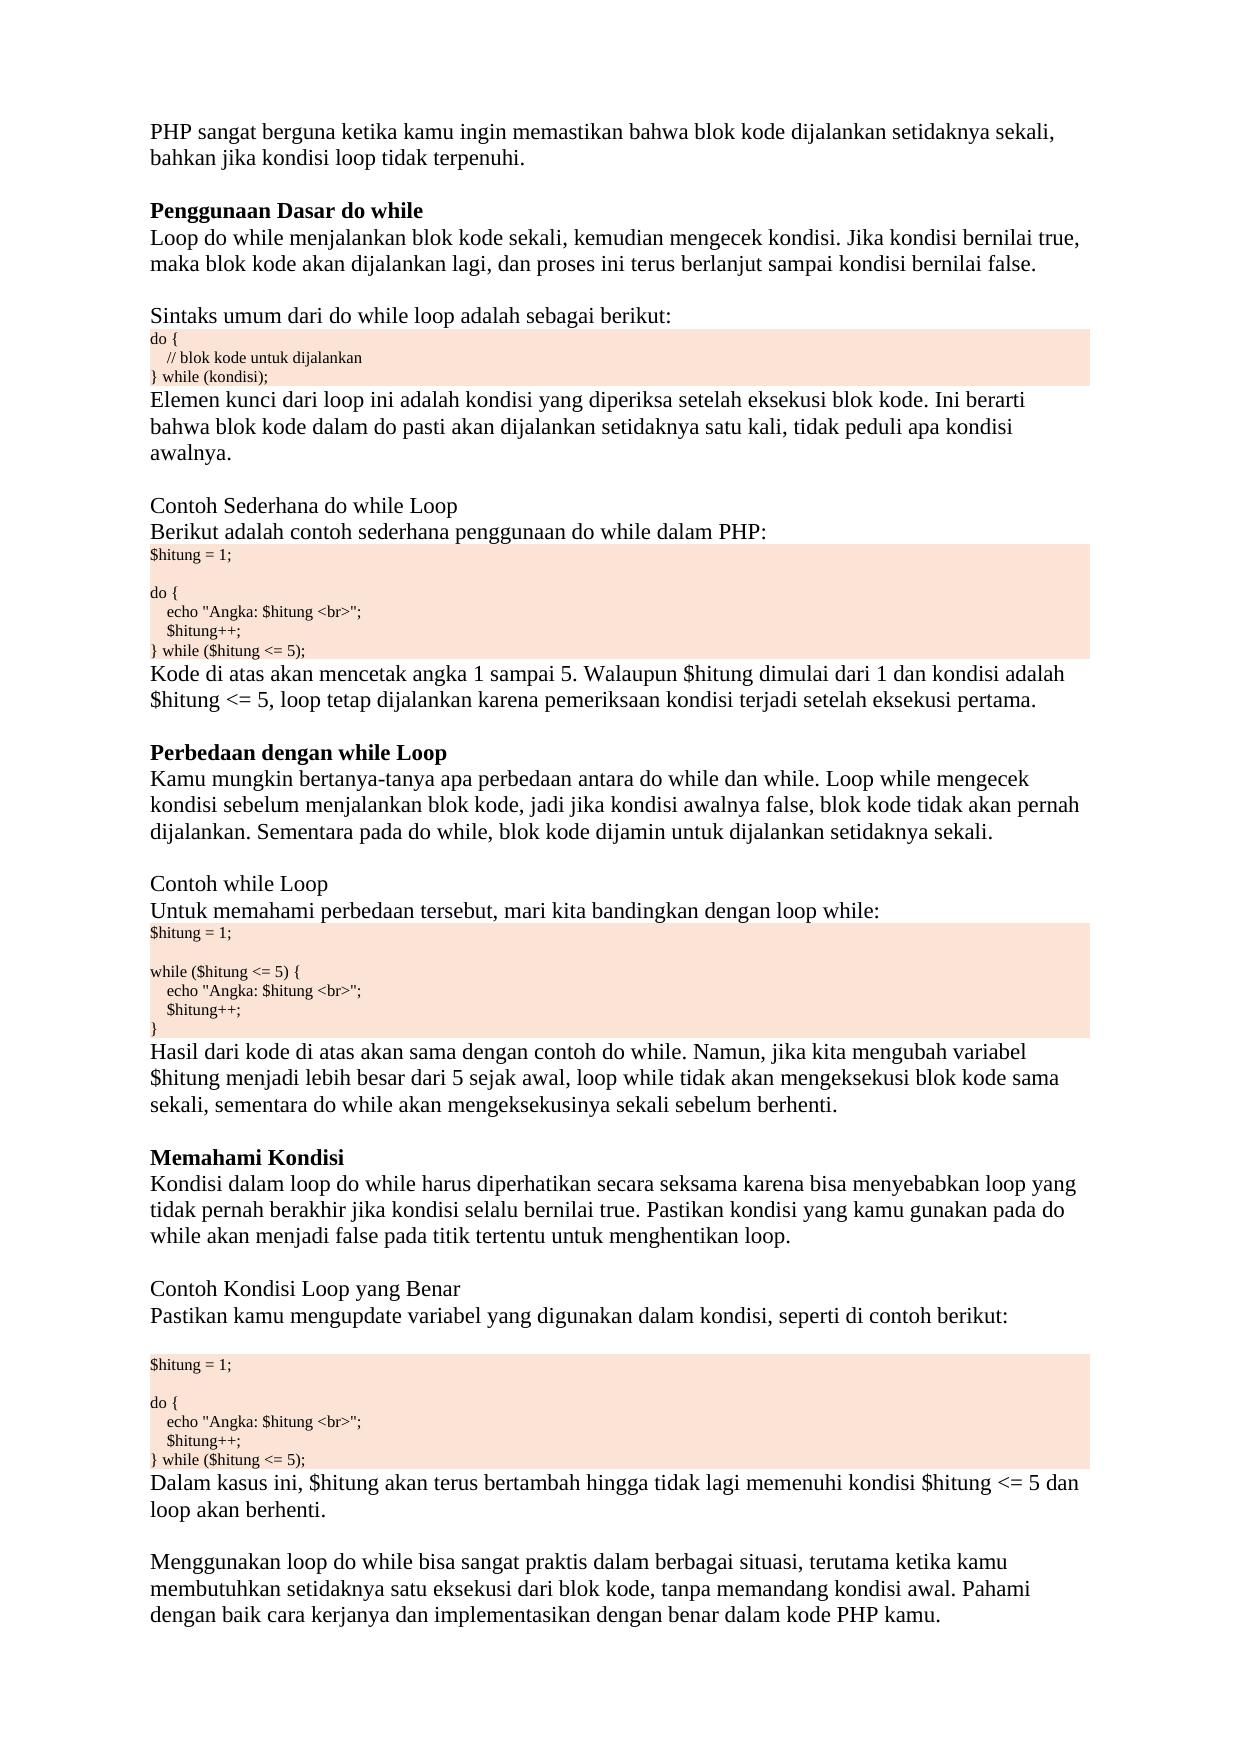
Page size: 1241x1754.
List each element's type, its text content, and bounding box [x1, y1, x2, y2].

text } while ($hitung <= 5); [150, 640, 1090, 659]
text do { [150, 1393, 1090, 1412]
text Kamu mungkin bertanya-tanya apa perbedaan antara do while dan while. Loop while mengecek kondisi sebelum menjalankan blok kode, jadi jika kondisi awalnya false, blok kode tidak akan pernah dijalankan. Sementara pada do while, blok kode dijamin untuk dijalankan setidaknya sekali. [150, 765, 1090, 844]
text $hitung++; [150, 1000, 1090, 1019]
text Untuk memahami perbedaan tersebut, mari kita bandingkan dengan loop while: [150, 897, 1090, 923]
text Berikut adalah contoh sederhana penggunaan do while dalam PHP: [150, 518, 1090, 544]
text Contoh Kondisi Loop yang Benar [150, 1275, 1090, 1302]
text Kondisi dalam loop do while harus diperhatikan secara seksama karena bisa menyebabkan loop yang tidak pernah berakhir jika kondisi selalu bernilai true. Pastikan kondisi yang kamu gunakan pada do while akan menjadi false pada titik tertentu untuk menghentikan loop. [150, 1170, 1090, 1249]
text Loop do while menjalankan blok kode sekali, kemudian mengecek kondisi. Jika kondisi bernilai true, maka blok kode akan dijalankan lagi, dan proses ini terus berlanjut sampai kondisi bernilai false. [150, 223, 1090, 276]
text Hasil dari kode di atas akan sama dengan contoh do while. Namun, jika kita mengubah variabel $hitung menjadi lebih besar dari 5 sejak awal, loop while tidak akan mengeksekusi blok kode sama sekali, sementara do while akan mengeksekusinya sekali sebelum berhenti. [150, 1038, 1090, 1117]
text echo "Angka: $hitung <br>"; [150, 1412, 1090, 1431]
text Pastikan kamu mengupdate variabel yang digunakan dalam kondisi, seperti di contoh berikut: [150, 1302, 1090, 1328]
text Elemen kunci dari loop ini adalah kondisi yang diperiksa setelah eksekusi blok kode. Ini berarti bahwa blok kode dalam do pasti akan dijalankan setidaknya satu kali, tidak peduli apa kondisi awalnya. [150, 386, 1090, 466]
text Memahami Kondisi [150, 1143, 1090, 1170]
text do { [150, 329, 1090, 348]
text Menggunakan loop do while bisa sangat praktis dalam berbagai situasi, terutama ketika kamu membutuhkan setidaknya satu eksekusi dari blok kode, tanpa memandang kondisi awal. Pahami dengan baik cara kerjanya dan implementasikan dengan benar dalam kode PHP kamu. [150, 1548, 1090, 1627]
text // blok kode untuk dijalankan [150, 348, 1090, 367]
text while ($hitung <= 5) { [150, 961, 1090, 981]
text Penggunaan Dasar do while [150, 197, 1090, 223]
text Perbedaan dengan while Loop [150, 739, 1090, 765]
text } while ($hitung <= 5); [150, 1450, 1090, 1469]
text $hitung++; [150, 621, 1090, 640]
text $hitung++; [150, 1431, 1090, 1450]
text echo "Angka: $hitung <br>"; [150, 981, 1090, 1000]
text } [150, 1019, 1090, 1038]
text Dalam kasus ini, $hitung akan terus bertambah hingga tidak lagi memenuhi kondisi $hitung <= 5 dan loop akan berhenti. [150, 1469, 1090, 1522]
text $hitung = 1; [150, 923, 1090, 942]
text $hitung = 1; [150, 1354, 1090, 1373]
text Kode di atas akan mencetak angka 1 sampai 5. Walaupun $hitung dimulai dari 1 dan kondisi adalah $hitung <= 5, loop tetap dijalankan karena pemeriksaan kondisi terjadi setelah eksekusi pertama. [150, 659, 1090, 712]
text do { [150, 583, 1090, 602]
text $hitung = 1; [150, 544, 1090, 564]
text Sintaks umum dari do while loop adalah sebagai berikut: [150, 303, 1090, 329]
text Contoh Sederhana do while Loop [150, 492, 1090, 518]
text Contoh while Loop [150, 870, 1090, 897]
text echo "Angka: $hitung <br>"; [150, 602, 1090, 621]
text } while (kondisi); [150, 367, 1090, 386]
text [150, 118, 1090, 171]
